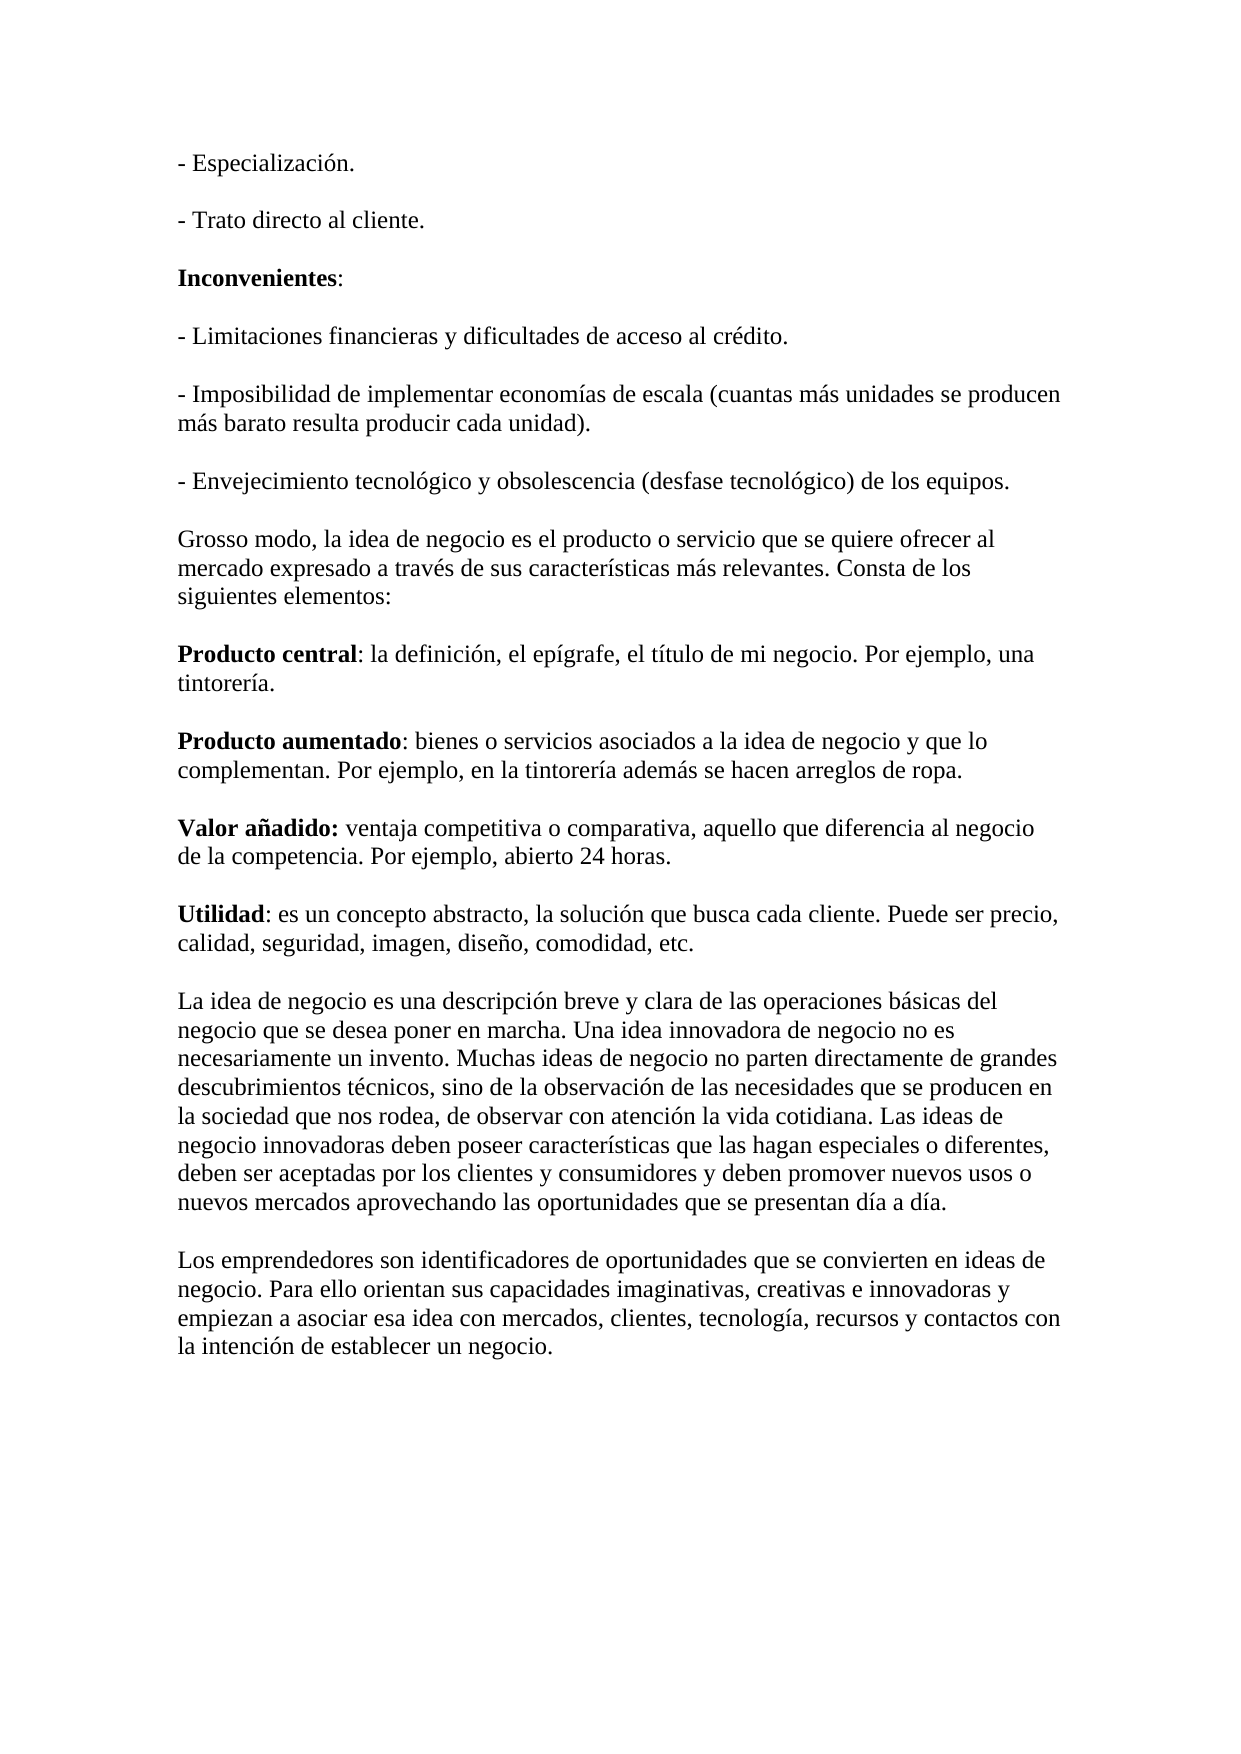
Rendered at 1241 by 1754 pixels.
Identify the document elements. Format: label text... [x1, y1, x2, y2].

text Producto aumentado: bienes o servicios asociados a la idea de negocio y que lo complementan. Por ejemplo, en la tintorería además se hacen arreglos de ropa. [177, 726, 1063, 783]
text Los emprendedores son identificadores de oportunidades que se convierten en ideas de negocio. Para ello orientan sus capacidades imaginativas, creativas e innovadoras y empiezan a asociar esa idea con mercados, clientes, tecnología, recursos y contactos con la intención de establecer un negocio. [177, 1245, 1063, 1360]
text - Envejecimiento tecnológico y obsolescencia (desfase tecnológico) de los equipos. [177, 466, 1063, 495]
text - Especialización. [177, 148, 1063, 176]
text - Imposibilidad de implementar economías de escala (cuantas más unidades se producen más barato resulta producir cada unidad). [177, 379, 1063, 437]
text La idea de negocio es una descripción breve y clara de las operaciones básicas del negocio que se desea poner en marcha. Una idea innovadora de negocio no es necesariamente un invento. Muchas ideas de negocio no parten directamente de grandes descubrimientos técnicos, sino de la observación de las necesidades que se producen en la sociedad que nos rodea, de observar con atención la vida cotidiana. Las ideas de negocio innovadoras deben poseer características que las hagan especiales o diferentes, deben ser aceptadas por los clientes y consumidores y deben promover nuevos usos o nuevos mercados aprovechando las oportunidades que se presentan día a día. [177, 986, 1063, 1216]
text - Limitaciones financieras y dificultades de acceso al crédito. [177, 321, 1063, 350]
text Utilidad: es un concepto abstracto, la solución que busca cada cliente. Puede ser precio, calidad, seguridad, imagen, diseño, comodidad, etc. [177, 899, 1063, 957]
text Inconvenientes: [177, 263, 1063, 292]
text - Trato directo al cliente. [177, 206, 1063, 234]
text Grosso modo, la idea de negocio es el producto o servicio que se quiere ofrecer al mercado expresado a través de sus características más relevantes. Consta de los siguientes elementos: [177, 524, 1063, 610]
text Producto central: la definición, el epígrafe, el título de mi negocio. Por ejemplo, una tintorería. [177, 639, 1063, 697]
text Valor añadido: ventaja competitiva o comparativa, aquello que diferencia al negocio de la competencia. Por ejemplo, abierto 24 horas. [177, 813, 1063, 870]
